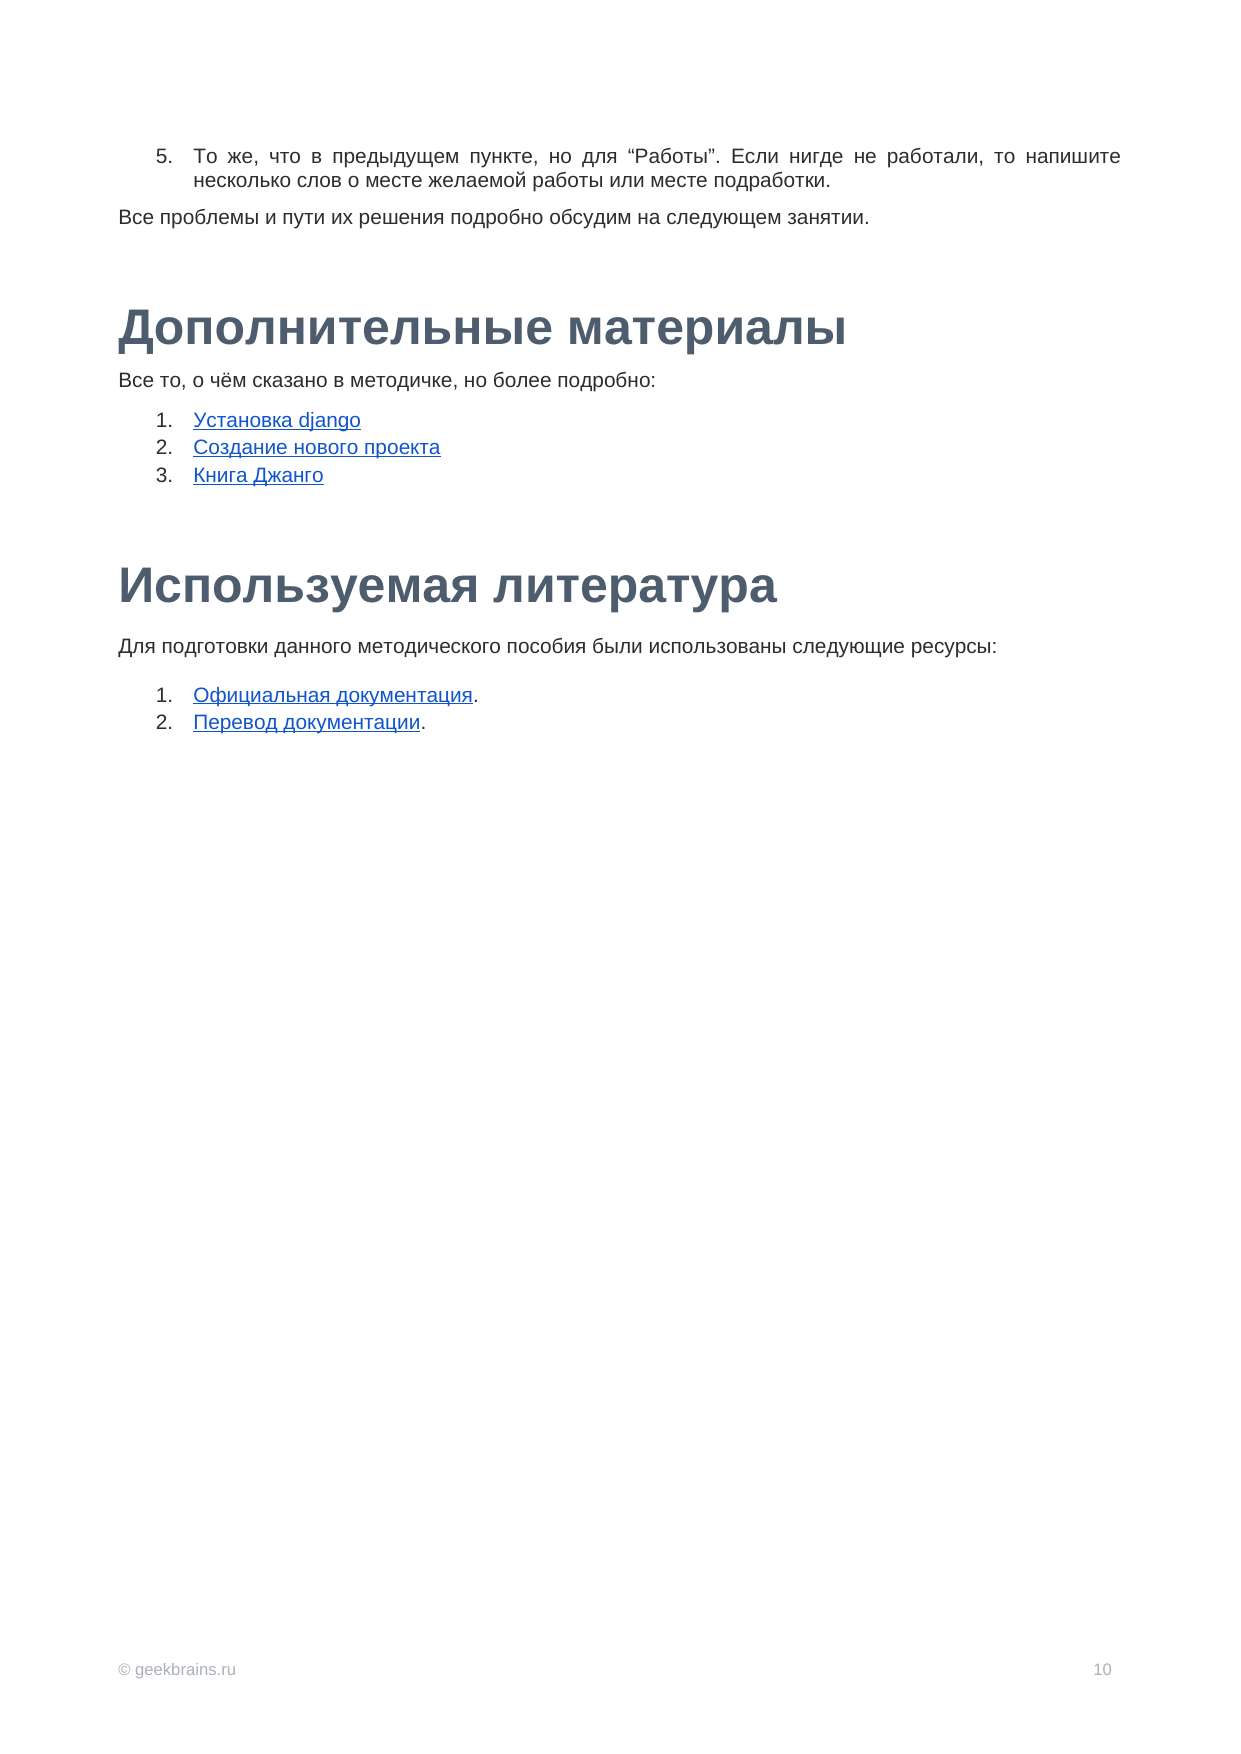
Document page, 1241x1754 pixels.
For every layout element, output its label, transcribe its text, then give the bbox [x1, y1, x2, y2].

list То же, что в предыдущем пункте, но для “Работы”. Если нигде не работали, то напишите несколько слов о месте желаемой работы или месте подработки. [156, 144, 1122, 192]
text Все проблемы и пути их решения подробно обсудим на следующем занятии. [118, 204, 1122, 228]
list Официальная документация. [156, 682, 1122, 706]
subtitle Дополнительные материалы [118, 298, 1122, 355]
subtitle Используемая литература [118, 556, 1122, 613]
list Перевод документации. [156, 710, 1122, 734]
list Создание нового проекта [156, 435, 1122, 459]
list Книга Джанго [156, 463, 1122, 487]
text Все то, о чём сказано в методичке, но более подробно: [118, 368, 1122, 392]
text Для подготовки данного методического пособия были использованы следующие ресурсы: [118, 634, 1122, 658]
list Установка django [156, 408, 1122, 432]
